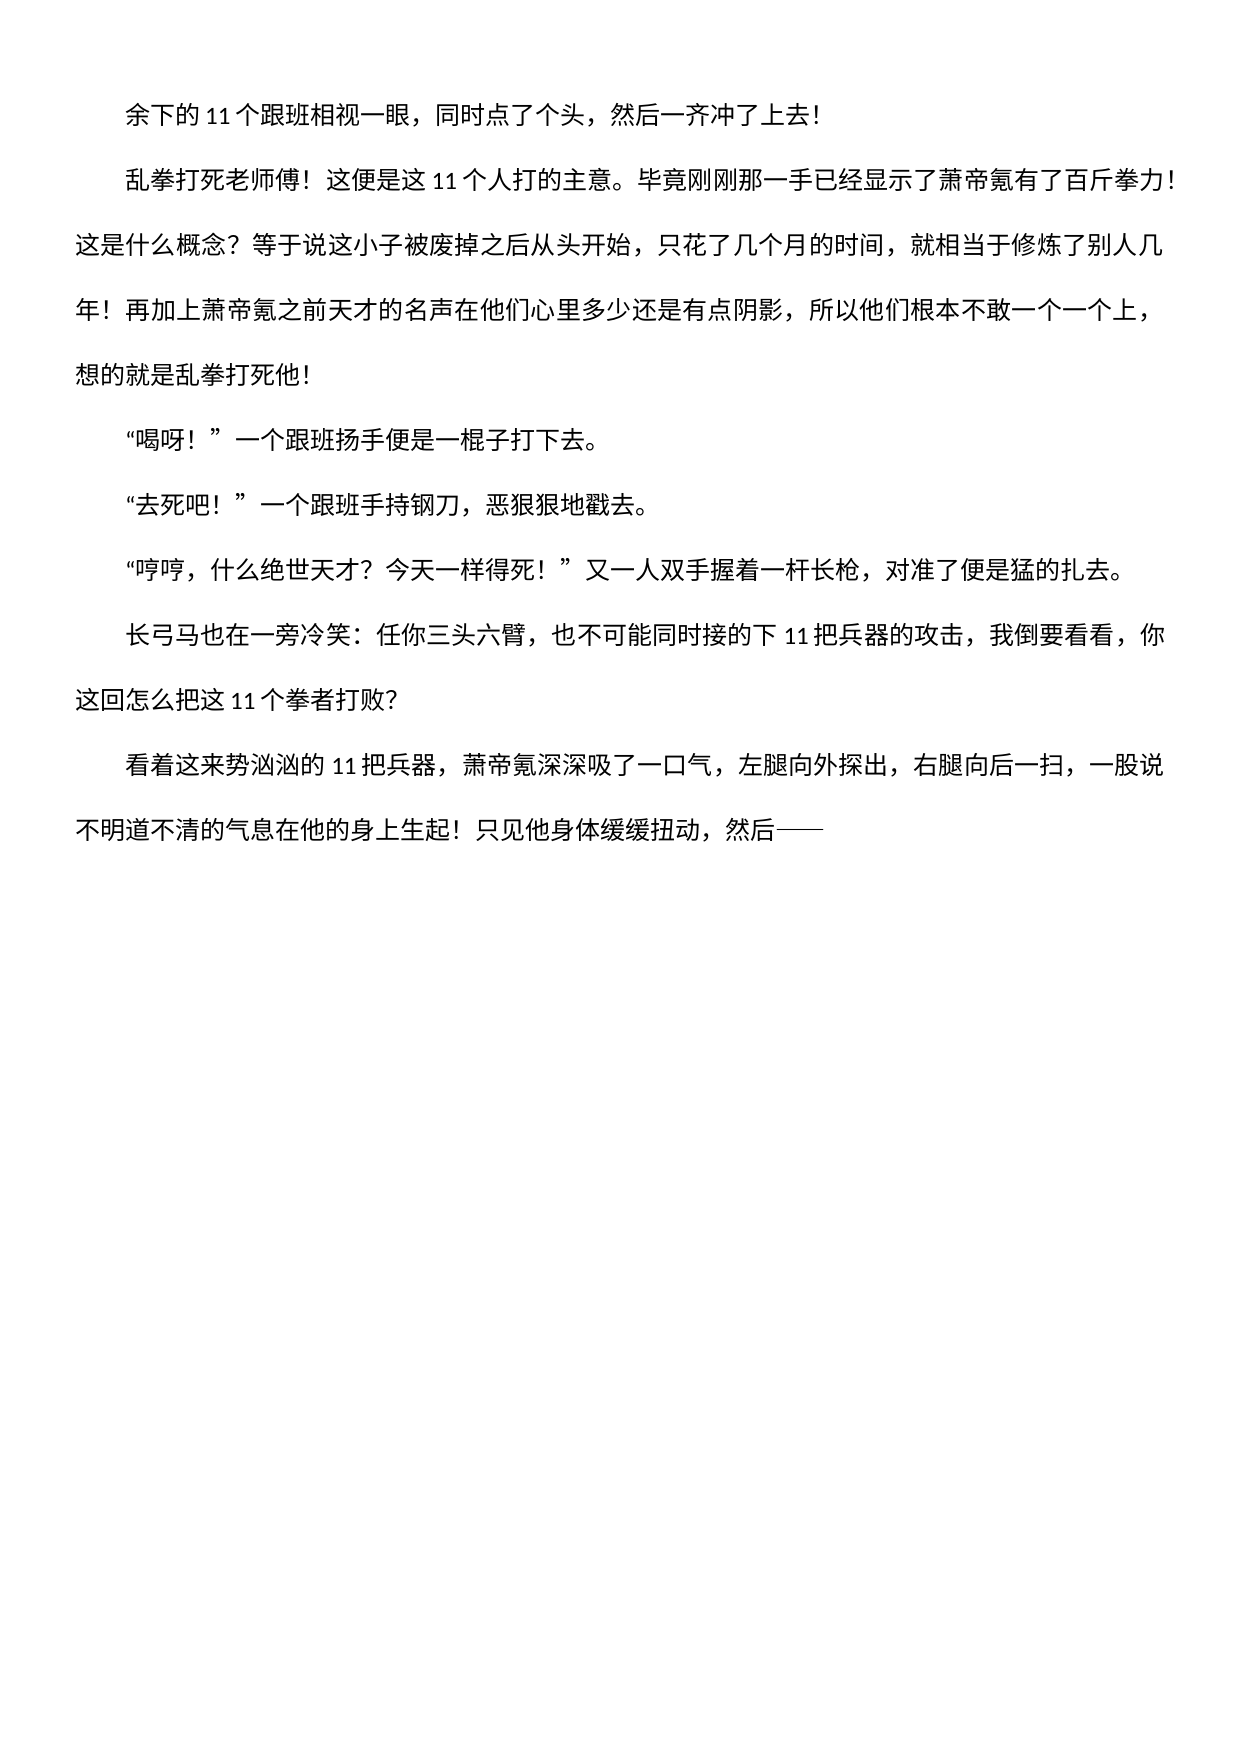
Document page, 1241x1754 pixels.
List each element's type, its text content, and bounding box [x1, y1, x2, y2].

text “喝呀！”一个跟班扬手便是一棍子打下去。 [75, 406, 1165, 471]
text 余下的11个跟班相视一眼，同时点了个头，然后一齐冲了上去！ [75, 81, 1165, 146]
text “去死吧！”一个跟班手持钢刀，恶狠狠地戳去。 [75, 471, 1165, 536]
text 长弓马也在一旁冷笑：任你三头六臂，也不可能同时接的下11把兵器的攻击，我倒要看看，你这回怎么把这11个拳者打败？ [75, 601, 1165, 731]
text 看着这来势汹汹的11把兵器，萧帝氪深深吸了一口气，左腿向外探出，右腿向后一扫，一股说不明道不清的气息在他的身上生起！只见他身体缓缓扭动，然后—— [75, 731, 1165, 861]
text “哼哼，什么绝世天才？今天一样得死！”又一人双手握着一杆长枪，对准了便是猛的扎去。 [75, 536, 1165, 601]
text 乱拳打死老师傅！这便是这11个人打的主意。毕竟刚刚那一手已经显示了萧帝氪有了百斤拳力！这是什么概念？等于说这小子被废掉之后从头开始，只花了几个月的时间，就相当于修炼了别人几年！再加上萧帝氪之前天才的名声在他们心里多少还是有点阴影，所以他们根本不敢一个一个上，想的就是乱拳打死他！ [75, 146, 1165, 406]
